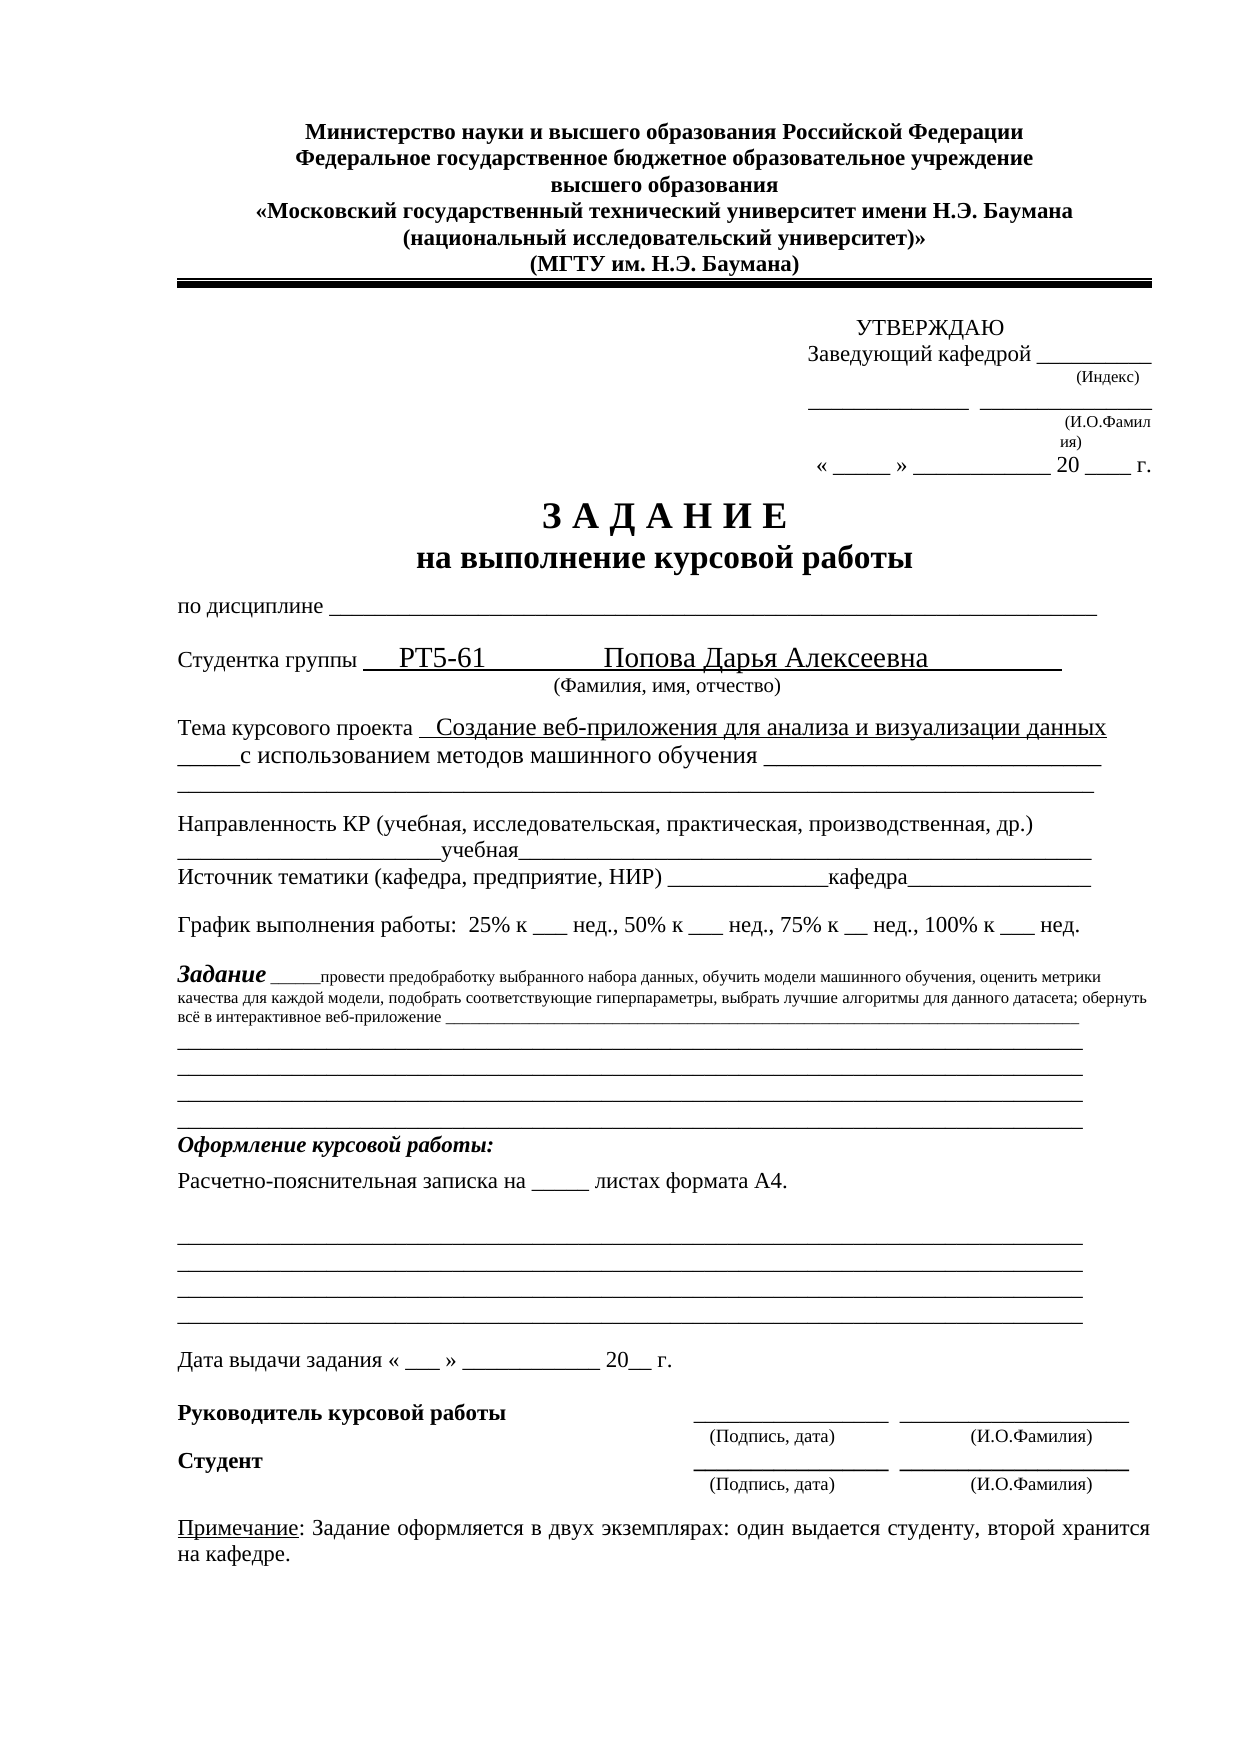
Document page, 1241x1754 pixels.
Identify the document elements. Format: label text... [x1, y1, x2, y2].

text (МГТУ им. Н.Э. Баумана) [177, 250, 1152, 278]
text Дата выдачи задания « ___ » ____________ 20__ г. [177, 1346, 1152, 1372]
text Направленность КР (учебная, исследовательская, практическая, производственная, др.) [177, 810, 1152, 836]
text Расчетно-пояснительная записка на _____ листах формата А4. [177, 1167, 1152, 1193]
text ________________________________________________________________________________ [177, 769, 1152, 796]
text Задание ______провести предобработку выбранного набора данных, обучить модели машинного обучения, оценить метрики качества для каждой модели, подобрать соответствующие гиперпараметры, выбрать лучшие алгоритмы для данного датасета; обернуть всё в интерактивное веб-приложение ____________________________________________________________________________ [177, 959, 1152, 1026]
text Заведующий кафедрой __________ [177, 340, 1152, 367]
text ______________ _______________ [177, 386, 1152, 412]
text Источник тематики (кафедра, предприятие, НИР) ______________кафедра________________ [177, 863, 1152, 889]
text ЗАДАНИЕ [177, 494, 1152, 537]
text _______________________________________________________________________________ [177, 1248, 1152, 1274]
text (И.О.Фамилия) [989, 412, 1152, 451]
text (Подпись, дата) (И.О.Фамилия) [177, 1425, 1093, 1447]
text « _____ » ____________ 20 ____ г. [177, 451, 1152, 477]
text _______________________________________________________________________________ [177, 1221, 1152, 1248]
text УТВЕРЖДАЮ [177, 314, 1004, 340]
text _______________________________________________________________________________ [177, 1274, 1152, 1301]
text по дисциплине ___________________________________________________________________ [177, 592, 1152, 618]
text Оформление курсовой работы: [177, 1131, 1152, 1157]
text _______________________________________________________________________________ [177, 1105, 1152, 1131]
text высшего образования [177, 171, 1152, 197]
text Студент _________________ ____________________ [177, 1447, 1152, 1473]
text _______________________________________________________________________________ [177, 1078, 1152, 1105]
text _______________________учебная__________________________________________________ [177, 836, 1152, 863]
text (Подпись, дата) (И.О.Фамилия) [177, 1473, 1093, 1494]
text «Московский государственный технический университет имени Н.Э. Баумана [177, 197, 1152, 223]
text (Индекс) [989, 367, 1152, 386]
text _______________________________________________________________________________ [177, 1301, 1152, 1327]
text _______________________________________________________________________________ [177, 1026, 1152, 1052]
text График выполнения работы: 25% к ___ нед., 50% к ___ нед., 75% к __ нед., 100% к ___ нед. [177, 911, 1152, 937]
text Федеральное государственное бюджетное образовательное учреждение [177, 144, 1152, 171]
text Руководитель курсовой работы _________________ ____________________ [177, 1399, 1152, 1425]
text _____с использованием методов машинного обучения ___________________________ [177, 741, 1152, 769]
text Тема курсового проекта Создание веб-приложения для анализа и визуализации данных [177, 712, 1152, 741]
text (Фамилия, имя, отчество) [177, 673, 1152, 697]
text Студентка группы РТ5-61 Попова Дарья Алексеевна [177, 640, 1152, 673]
text _______________________________________________________________________________ [177, 1052, 1152, 1078]
text Примечание: Задание оформляется в двух экземплярах: один выдается студенту, второй хранится на кафедре. [177, 1514, 1152, 1566]
text Министерство науки и высшего образования Российской Федерации [177, 118, 1152, 144]
text на выполнение курсовой работы [177, 537, 1152, 575]
text (национальный исследовательский университет)» [177, 223, 1152, 250]
